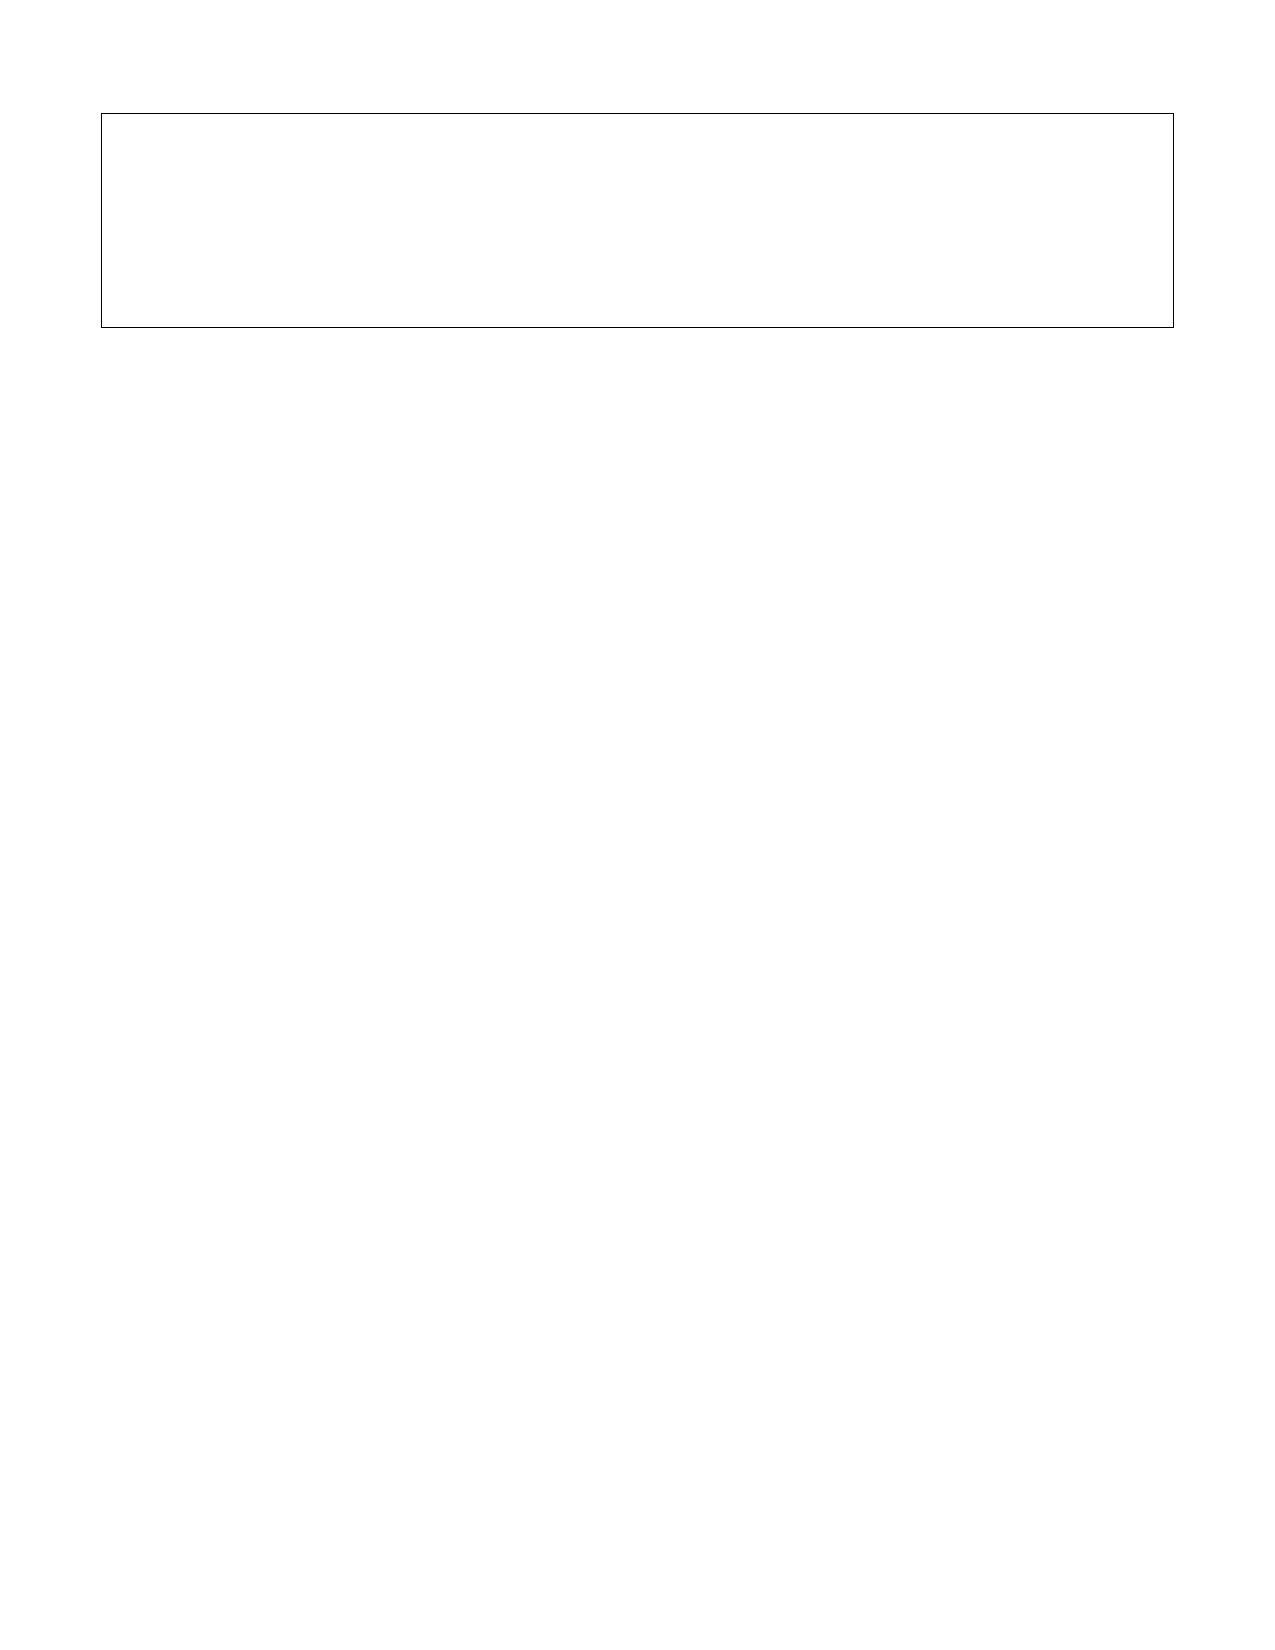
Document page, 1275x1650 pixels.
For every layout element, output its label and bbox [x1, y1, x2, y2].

table_cell [102, 114, 1173, 327]
